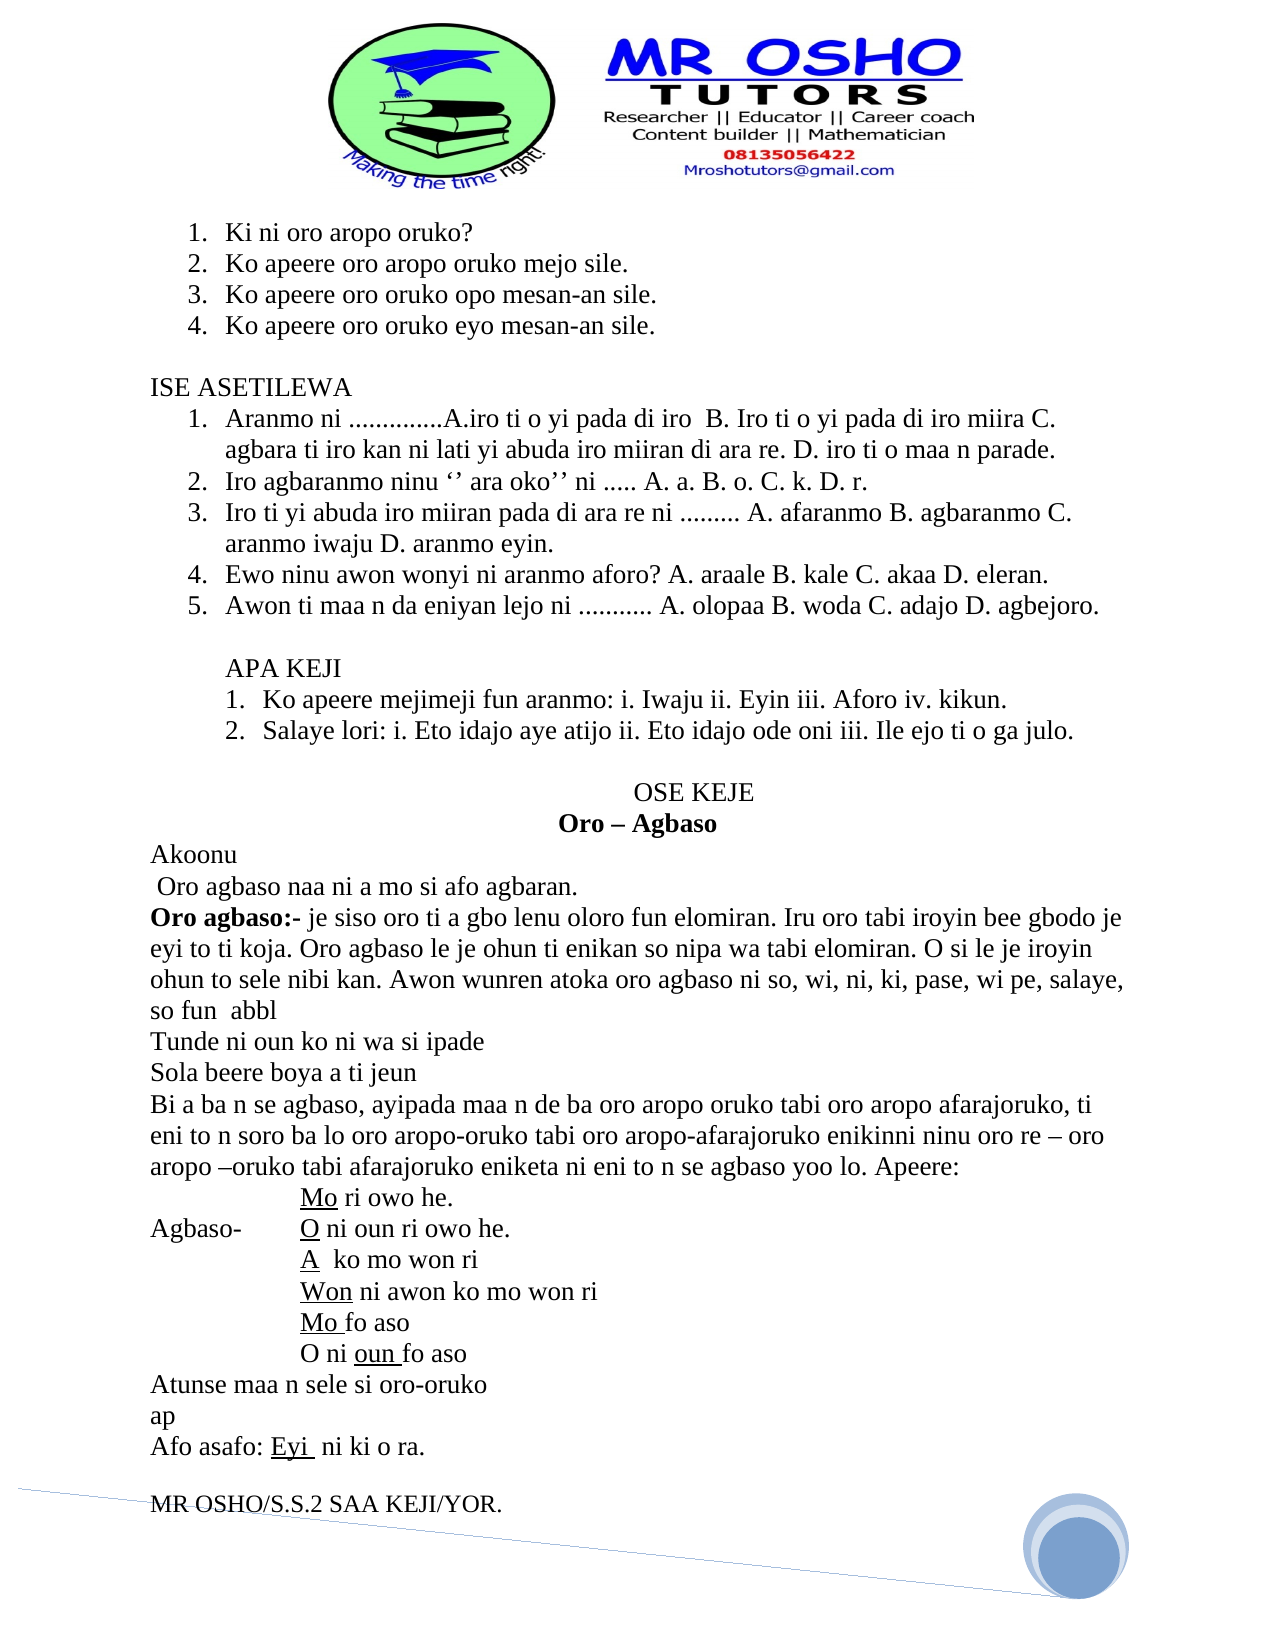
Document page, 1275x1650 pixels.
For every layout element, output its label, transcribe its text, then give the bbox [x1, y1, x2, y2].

list APA KEJI [225, 652, 1125, 683]
list OSE KEJE [262, 776, 1125, 807]
text Mo fo aso [225, 1306, 1125, 1337]
text Agbaso- O ni oun ri owo he. [150, 1212, 1125, 1243]
text Tunde ni oun ko ni wa si ipade [150, 1025, 1125, 1057]
list Aranmo ni ..............A.iro ti o yi pada di iro B. Iro ti o yi pada di iro miira C. agbara ti iro kan ni lati yi abuda iro miiran di ara re. D. iro ti o maa n parade. [187, 402, 1125, 465]
text Sola beere boya a ti jeun [150, 1057, 1125, 1088]
text Oro agbaso:- je siso oro ti a gbo lenu oloro fun elomiran. Iru oro tabi iroyin bee gbodo je eyi to ti koja. Oro agbaso le je ohun ti enikan so nipa wa tabi elomiran. O si le je iroyin ohun to sele nibi kan. Awon wunren atoka oro agbaso ni so, wi, ni, ki, pase, wi pe, salaye, so fun abbl [150, 901, 1125, 1025]
text ISE ASETILEWA [150, 371, 1125, 402]
list Ko apeere oro oruko opo mesan-an sile. [187, 278, 1125, 309]
text ap [150, 1399, 1125, 1430]
picture [328, 23, 974, 189]
list Ki ni oro aropo oruko? [187, 216, 1125, 247]
list Iro ti yi abuda iro miiran pada di ara re ni ......... A. afaranmo B. agbaranmo C. aranmo iwaju D. aranmo eyin. [187, 496, 1125, 558]
list Awon ti maa n da eniyan lejo ni ........... A. olopaa B. woda C. adajo D. agbejoro. [187, 589, 1125, 621]
list Ko apeere mejimeji fun aranmo: i. Iwaju ii. Eyin iii. Aforo iv. kikun. [225, 683, 1125, 714]
text Oro agbaso naa ni a mo si afo agbaran. [150, 870, 1125, 901]
text O ni oun fo aso [225, 1337, 1125, 1368]
text Afo asafo: Eyi ni ki o ra. [150, 1430, 1125, 1461]
text Bi a ba n se agbaso, ayipada maa n de ba oro aropo oruko tabi oro aropo afarajoruko, ti eni to n soro ba lo oro aropo-oruko tabi oro aropo-afarajoruko enikinni ninu oro re – oro aropo –oruko tabi afarajoruko eniketa ni eni to n se agbaso yoo lo. Apeere: [150, 1088, 1125, 1181]
list Salaye lori: i. Eto idajo aye atijo ii. Eto idajo ode oni iii. Ile ejo ti o ga julo. [225, 714, 1125, 745]
text Atunse maa n sele si oro-oruko [150, 1368, 1125, 1399]
text Oro – Agbaso [150, 807, 1125, 838]
list Ko apeere oro aropo oruko mejo sile. [187, 247, 1125, 278]
text Akoonu [150, 838, 1125, 870]
text A ko mo won ri [225, 1243, 1125, 1274]
text Won ni awon ko mo won ri [225, 1274, 1125, 1306]
text Mo ri owo he. [225, 1181, 1125, 1212]
list Ko apeere oro oruko eyo mesan-an sile. [187, 309, 1125, 340]
list Iro agbaranmo ninu ‘’ ara oko’’ ni ..... A. a. B. o. C. k. D. r. [187, 465, 1125, 496]
list Ewo ninu awon wonyi ni aranmo aforo? A. araale B. kale C. akaa D. eleran. [187, 558, 1125, 589]
